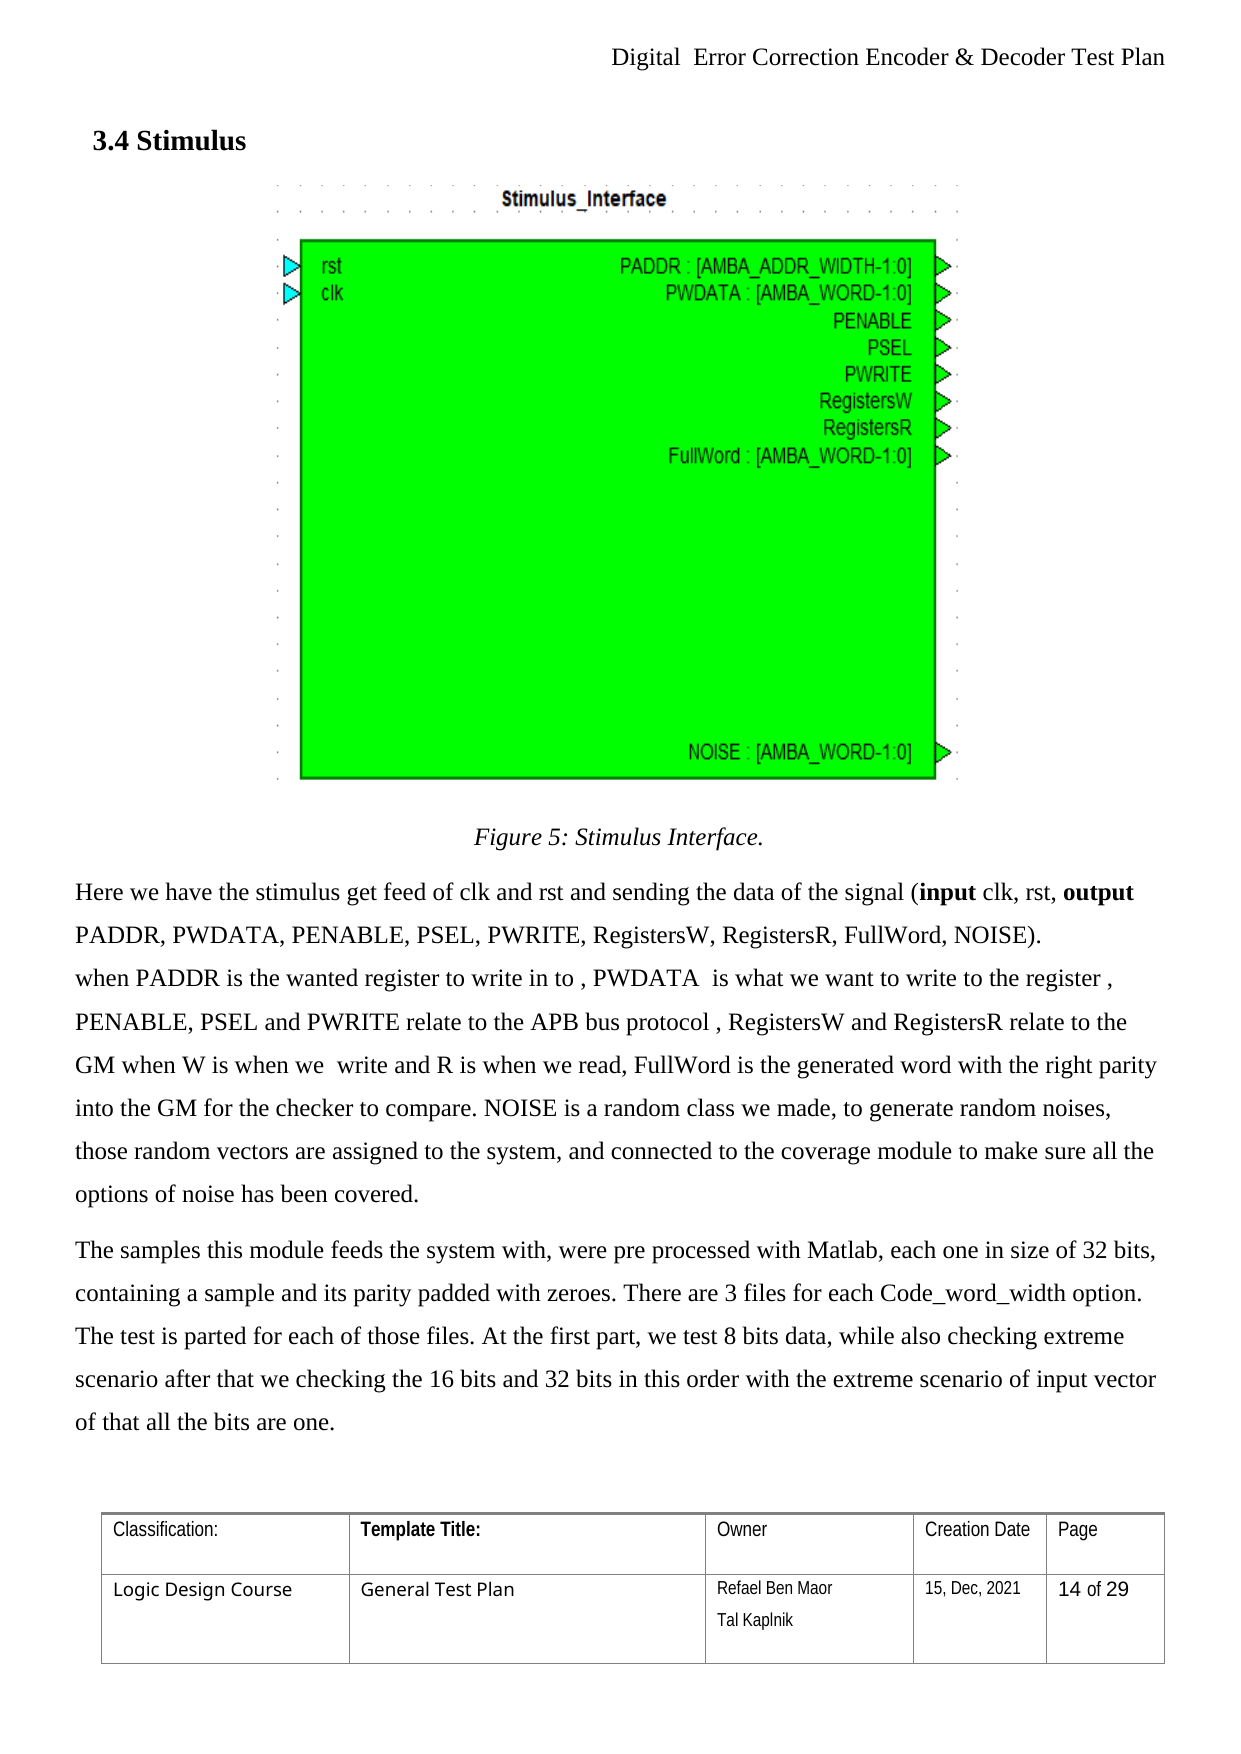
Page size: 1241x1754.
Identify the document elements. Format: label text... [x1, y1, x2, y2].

subtitle Stimulus [92, 123, 1165, 157]
picture [272, 185, 968, 795]
text The samples this module feeds the system with, were pre processed with Matlab, each one in size of 32 bits, containing a sample and its parity padded with zeroes. There are 3 files for each Code_word_width option. The test is parted for each of those files. At the first part, we test 8 bits data, while also checking extreme scenario after that we checking the 16 bits and 32 bits in this order with the extreme scenario of input vector of that all the bits are one. [75, 1235, 1165, 1436]
text Stimulus Interface. [75, 822, 1165, 850]
text Here we have the stimulus get feed of clk and rst and sending the data of the signal (input clk, rst, output PADDR, PWDATA, PENABLE, PSEL, PWRITE, RegistersW, RegistersR, FullWord, NOISE). when PADDR is the wanted register to write in to , PWDATA is what we want to write to the register , PENABLE, PSEL and PWRITE relate to the APB bus protocol , RegistersW and RegistersR relate to the GM when W is when we write and R is when we read, FullWord is the generated word with the right parity into the GM for the checker to compare. NOISE is a random class we made, to generate random noises, those random vectors are assigned to the system, and connected to the coverage module to make sure all the options of noise has been covered. [75, 877, 1165, 1208]
